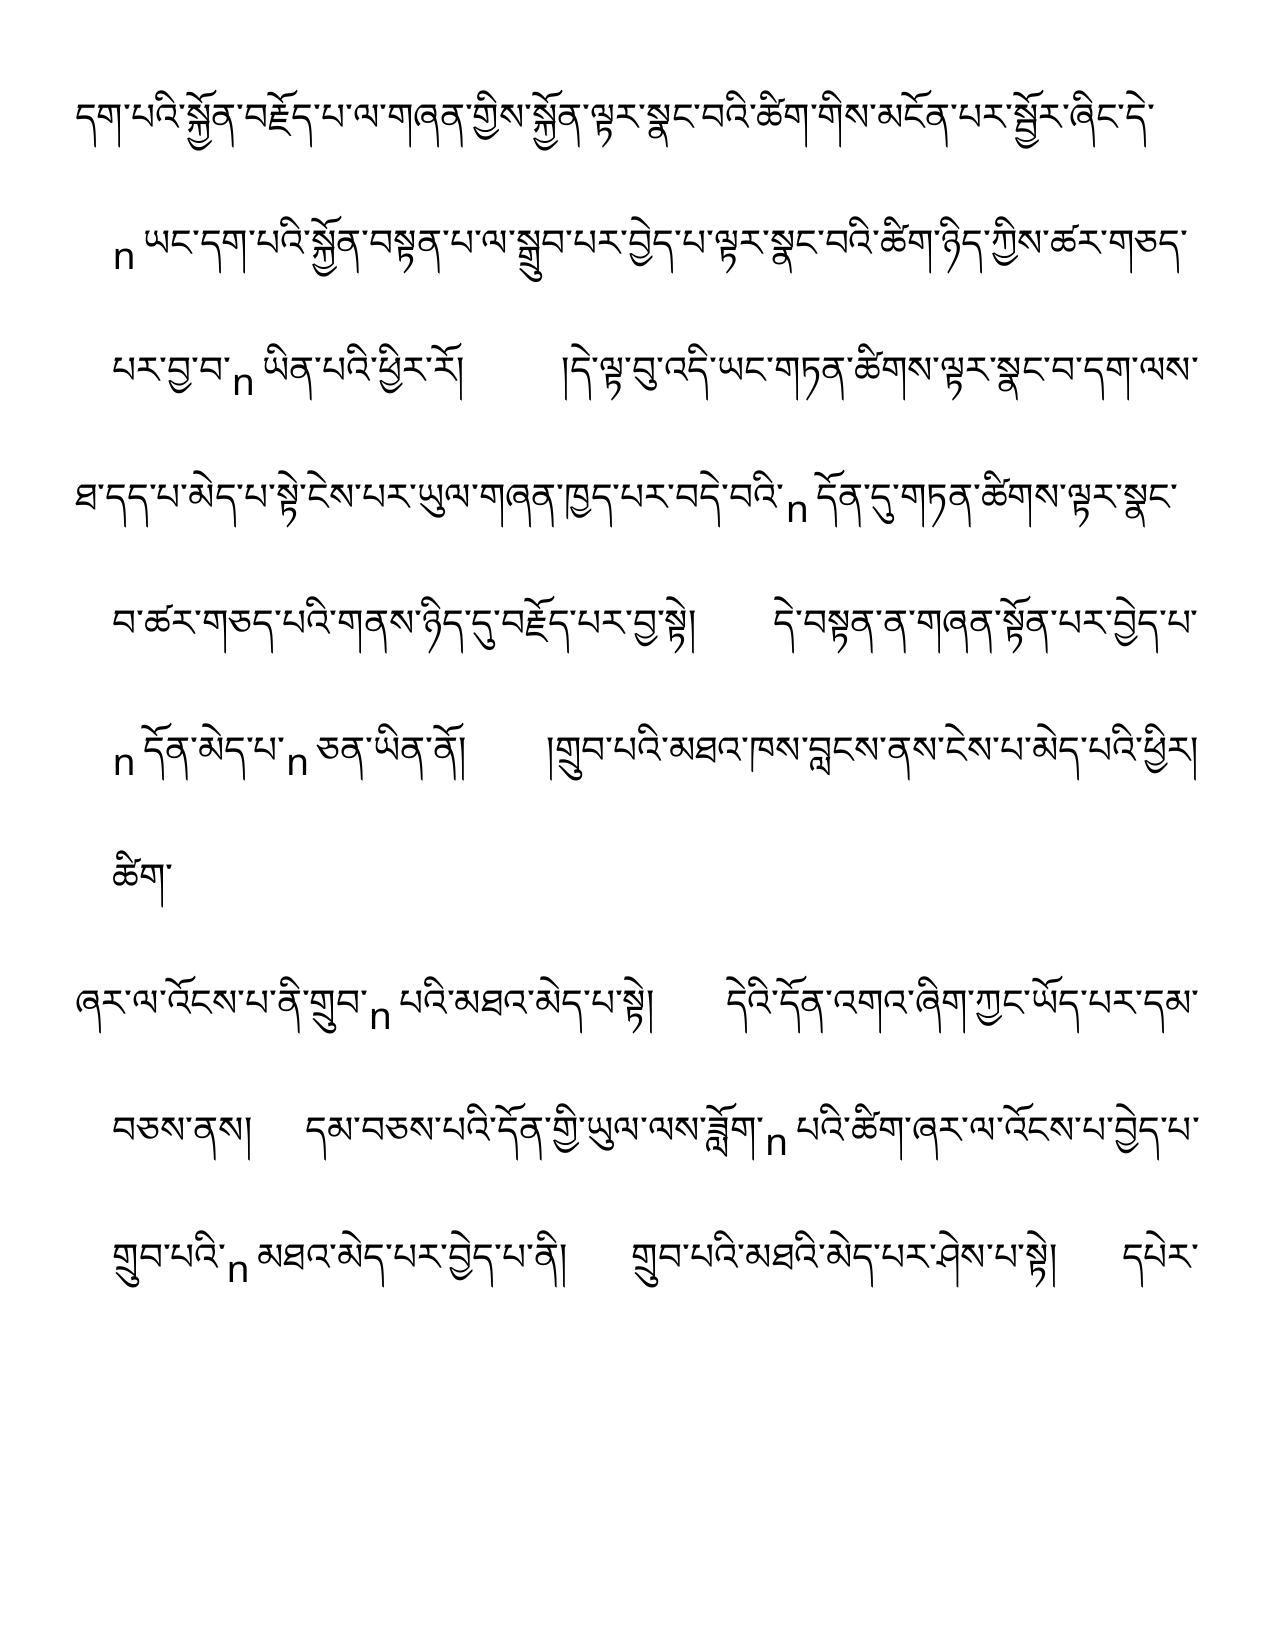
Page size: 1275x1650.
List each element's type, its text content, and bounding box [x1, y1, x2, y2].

text ཐ་དད་པ་མེད་པ་སྟེ་ངེས་པར་ཡུལ་གཞན་ཁྱད་པར་བདེ་བའི་nདོན་དུ་གཏན་ཚིགས་ལྟར་སྣང་བ་ཚར་གཅད་པའི་གནས་ཉིད་དུ་བརྗོད་པར་བྱ་སྟེ། དེ་བསྟན་ན་གཞན་སྟོན་པར་བྱེད་པ་nདོན་མེད་པ་nཅན་ཡིན་ནོ། །གྲུབ་པའི་མཐའ་ཁས་བླངས་ནས་ངེས་པ་མེད་པའི་ཕྱིར། ཚིག་ [75, 455, 1200, 941]
text ཞར་ལ་འོངས་པ་ནི་གྲུབ་nཔའི་མཐའ་མེད་པ་སྟེ། དེའི་དོན་འགའ་ཞིག་ཀྱང་ཡོད་པར་དམ་བཅས་ནས། དམ་བཅས་པའི་དོན་གྱི་ཡུལ་ལས་ཟློག་nཔའི་ཚིག་ཞར་ལ་འོངས་པ་བྱེད་པ་གྲུབ་པའི་nམཐའ་མེད་པར་བྱེད་པ་ནི། གྲུབ་པའི་མཐའི་མེད་པར་ཤེས་པ་སྟེ། དཔེར་ [75, 962, 1200, 1321]
text དག་པའི་སྐྱོན་བརྗོད་པ་ལ་གཞན་གྱིས་སྐྱོན་ལྟར་སྣང་བའི་ཚིག་གིས་མངོན་པར་སྦྱོར་ཞིང་དེ་nཡང་དག་པའི་སྐྱོན་བསྟན་པ་ལ་སྒྲུབ་པར་བྱེད་པ་ལྟར་སྣང་བའི་ཚིག་ཉིད་ཀྱིས་ཚར་གཅད་པར་བྱ་བ་nཡིན་པའི་ཕྱིར་རོ། །དེ་ལྟ་བུ་འདི་ཡང་གཏན་ཚིགས་ལྟར་སྣང་བ་དག་ལས་ [75, 75, 1200, 434]
